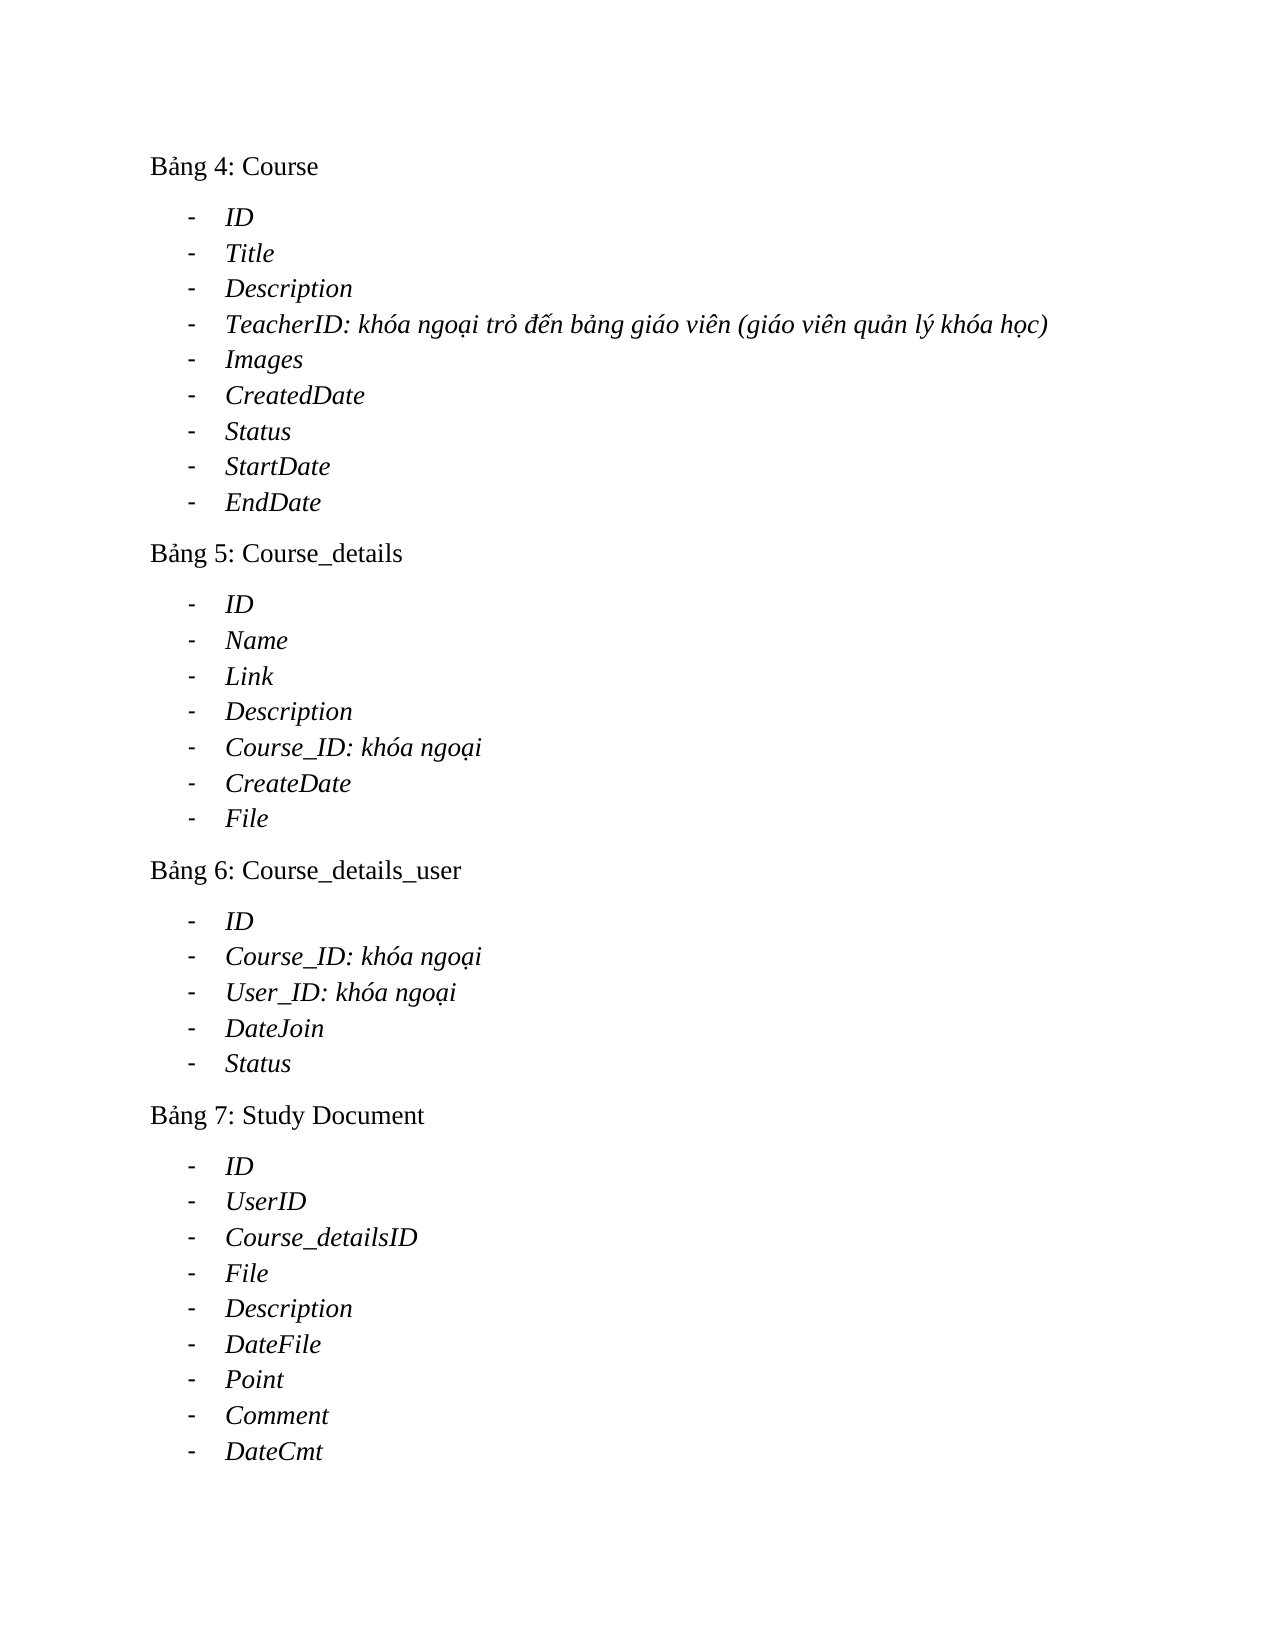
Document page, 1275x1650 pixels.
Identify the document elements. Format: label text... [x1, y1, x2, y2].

list Images [187, 343, 1125, 376]
list Course_detailsID [187, 1220, 1125, 1253]
list Status [187, 1046, 1125, 1079]
list TeacherID: khóa ngoại trỏ đến bảng giáo viên (giáo viên quản lý khóa học) [187, 307, 1125, 340]
text Bảng 5: Course_details [150, 537, 1125, 569]
list CreatedDate [187, 378, 1125, 411]
list DateJoin [187, 1011, 1125, 1044]
list EndDate [187, 485, 1125, 518]
list DateCmt [187, 1434, 1125, 1467]
list User_ID: khóa ngoại [187, 975, 1125, 1008]
list Description [187, 1291, 1125, 1324]
list Course_ID: khóa ngoại [187, 939, 1125, 973]
list ID [187, 588, 1125, 621]
list DateFile [187, 1327, 1125, 1360]
list Description [187, 271, 1125, 304]
list ID [187, 1149, 1125, 1182]
text Bảng 7: Study Document [150, 1099, 1125, 1130]
list CreateDate [187, 766, 1125, 799]
list Point [187, 1363, 1125, 1396]
list StartDate [187, 449, 1125, 483]
text Bảng 6: Course_details_user [150, 854, 1125, 885]
list ID [187, 200, 1125, 233]
list File [187, 801, 1125, 834]
text Bảng 4: Course [150, 150, 1125, 181]
list Course_ID: khóa ngoại [187, 730, 1125, 763]
list Link [187, 659, 1125, 692]
list ID [187, 904, 1125, 937]
list Description [187, 694, 1125, 728]
list Comment [187, 1398, 1125, 1431]
list Title [187, 236, 1125, 269]
list File [187, 1256, 1125, 1289]
list Name [187, 623, 1125, 656]
list UserID [187, 1184, 1125, 1218]
list Status [187, 414, 1125, 447]
